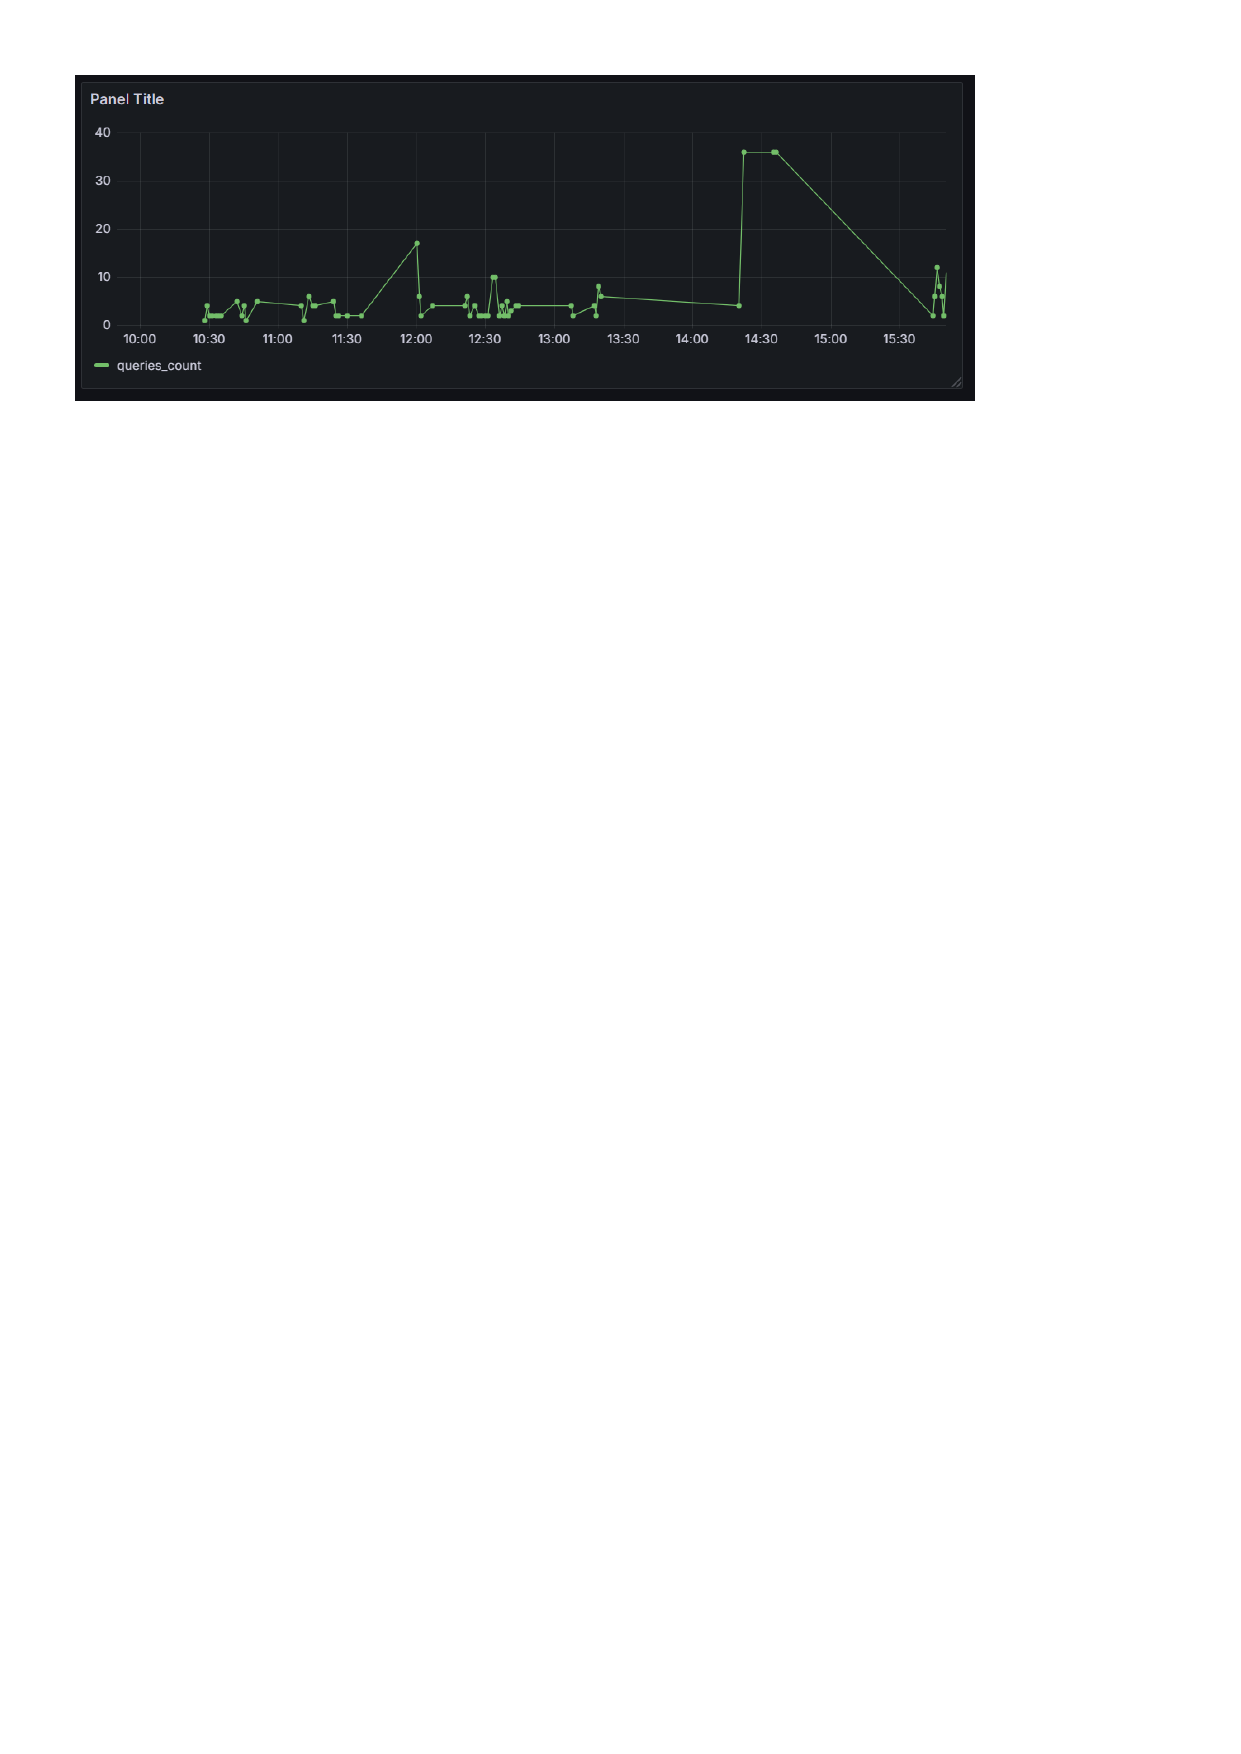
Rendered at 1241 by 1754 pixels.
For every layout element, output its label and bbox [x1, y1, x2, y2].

picture [75, 75, 975, 401]
